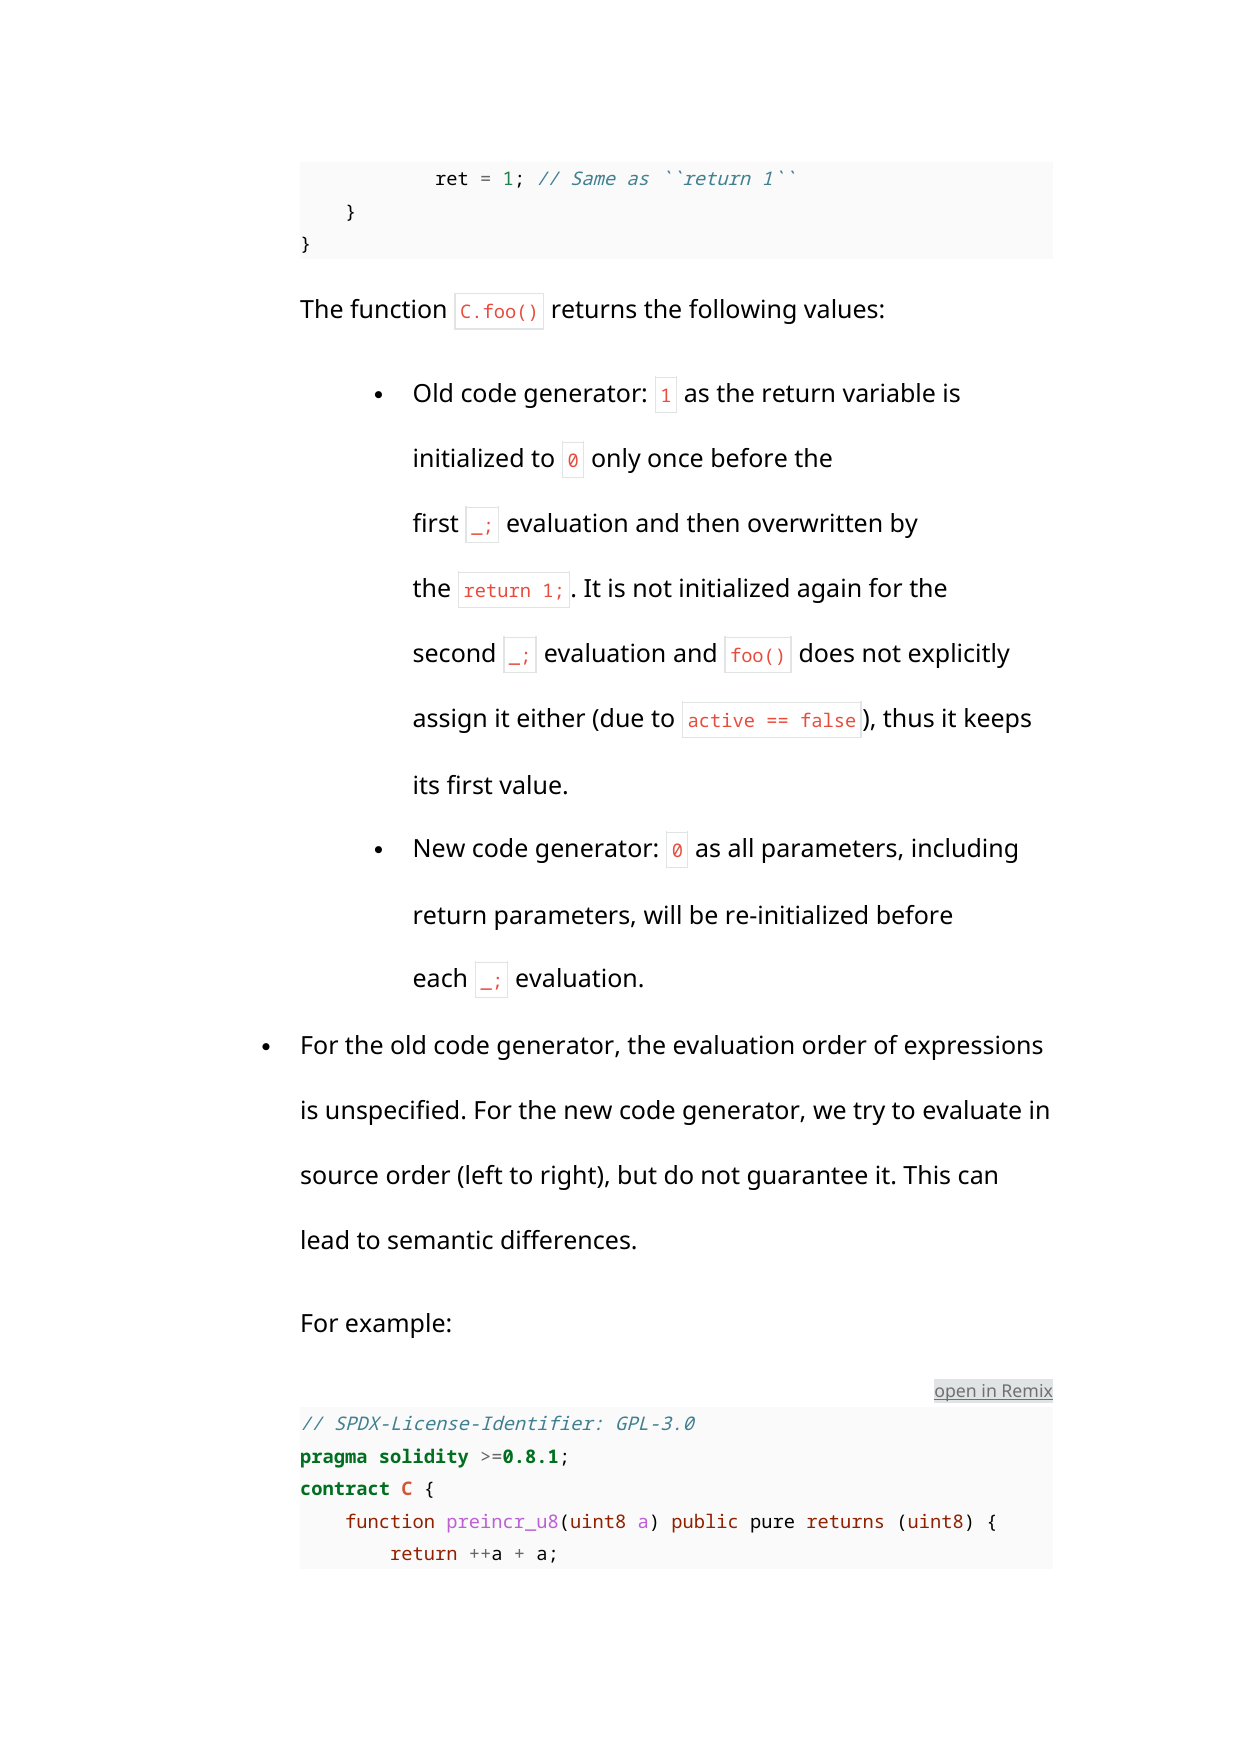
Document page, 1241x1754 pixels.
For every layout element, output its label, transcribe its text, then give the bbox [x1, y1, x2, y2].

text function preincr_u8(uint8 a) public pure returns (uint8) { [300, 1504, 1053, 1537]
list New code generator: 0 as all parameters, including return parameters, will be re-initialized before each _; evaluation. [375, 817, 1053, 1012]
list Old code generator: 1 as the return variable is initialized to 0 only once before the first _; evaluation and then overwritten by the return 1;. It is not initialized again for the second _; evaluation and foo() does not explicitly assign it either (due to active == false), thus it keeps its first value. [375, 362, 1053, 817]
text // SPDX-License-Identifier: GPL-3.0 [300, 1407, 1053, 1439]
list For the old code generator, the evaluation order of expressions is unspecified. For the new code generator, we try to evaluate in source order (left to right), but do not guarantee it. This can lead to semantic differences. [262, 1012, 1053, 1272]
text pragma solidity >=0.8.1; [300, 1439, 1053, 1472]
text contract C { [300, 1472, 1053, 1504]
text return ++a + a; [300, 1537, 1053, 1569]
text } [300, 194, 1053, 227]
text } [300, 227, 1053, 259]
text open in Remix [300, 1374, 1053, 1407]
text The function C.foo() returns the following values: [300, 278, 1053, 343]
text For example: [300, 1291, 1053, 1356]
text ret = 1; // Same as ``return 1`` [300, 162, 1053, 194]
